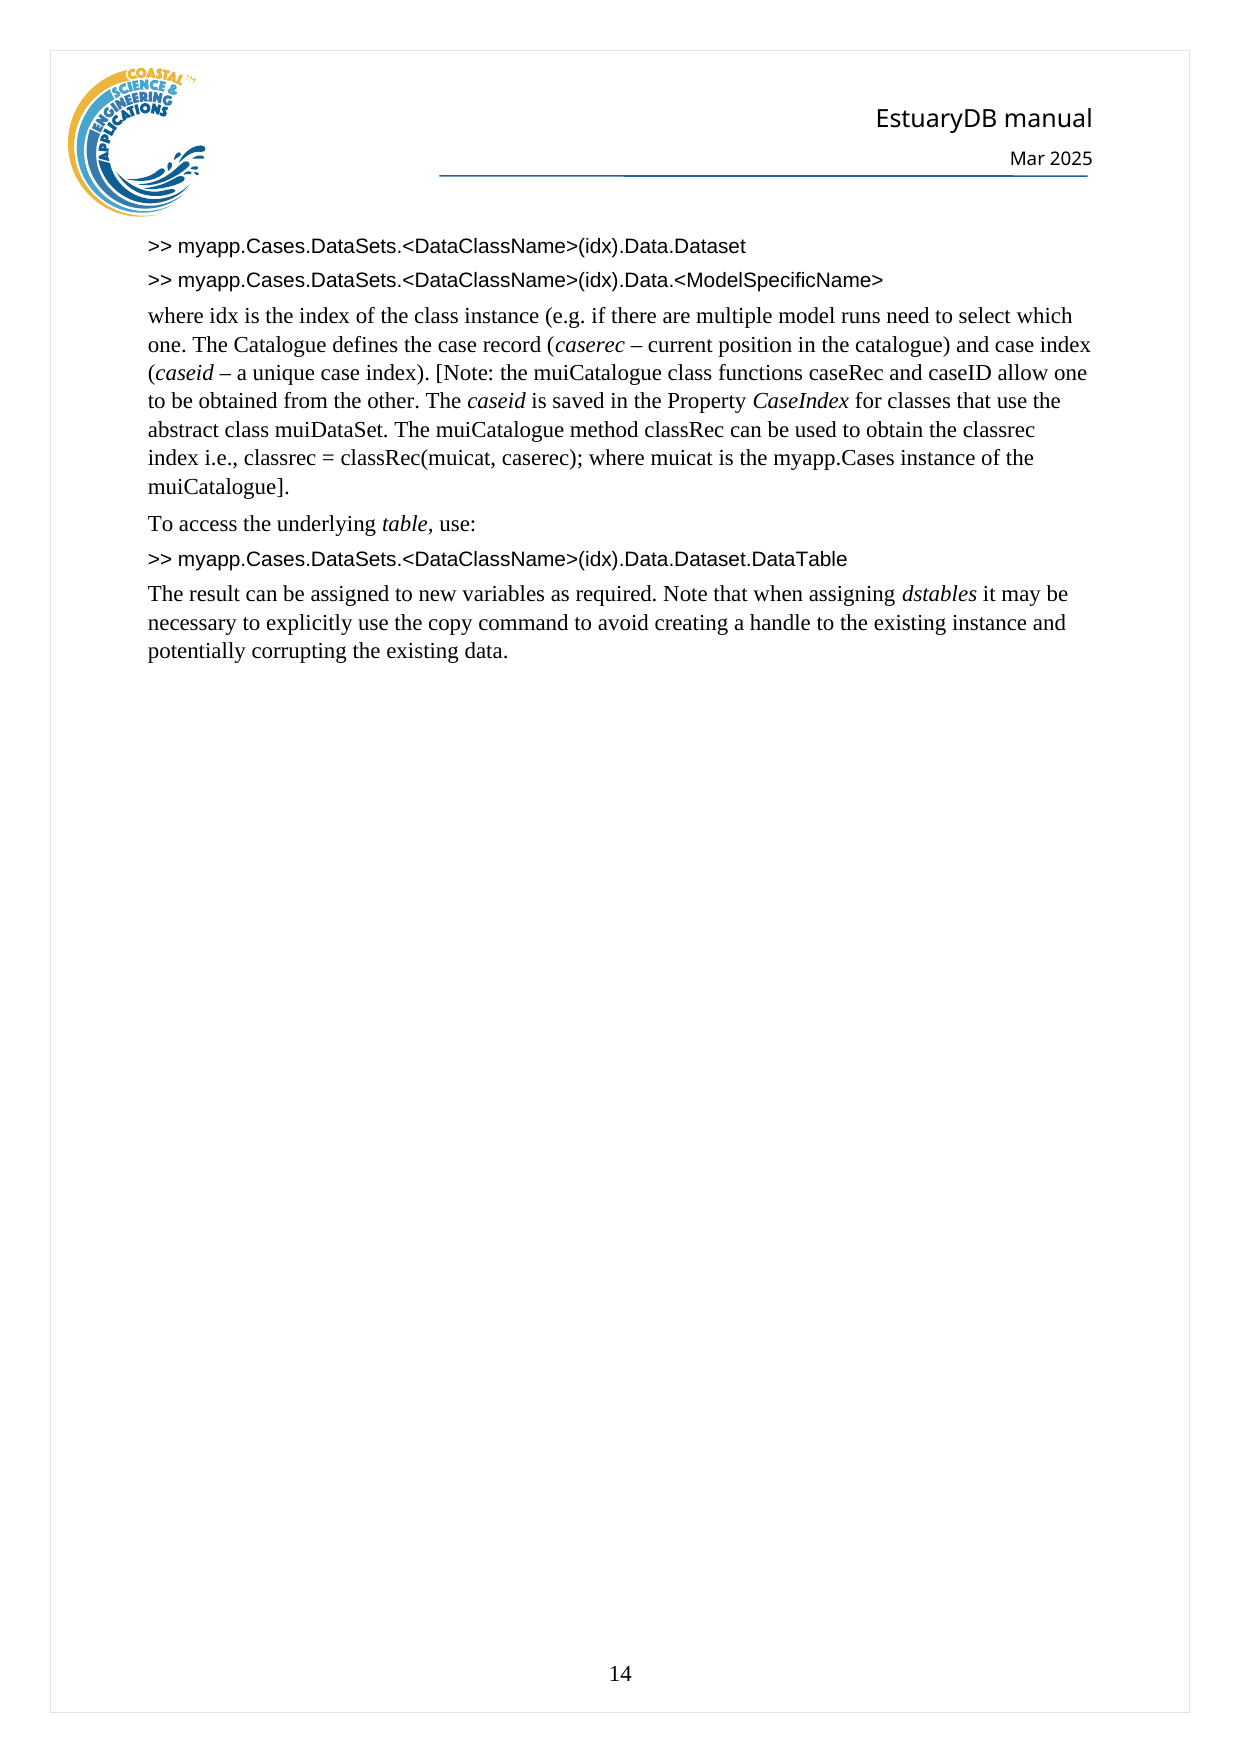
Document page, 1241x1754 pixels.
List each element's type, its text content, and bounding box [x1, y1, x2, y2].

text where idx is the index of the class instance (e.g. if there are multiple model runs need to select which one. The Catalogue defines the case record (caserec – current position in the catalogue) and case index (caseid – a unique case index). [Note: the muiCatalogue class functions caseRec and caseID allow one to be obtained from the other. The caseid is saved in the Property CaseIndex for classes that use the abstract class muiDataSet. The muiCatalogue method classRec can be used to obtain the classrec index i.e., classrec = classRec(muicat, caserec); where muicat is the myapp.Cases instance of the muiCatalogue]. [148, 302, 1093, 499]
text >> myapp.Cases.DataSets.<DataClassName>(idx).Data.<ModelSpecificName> [148, 268, 1093, 292]
text To access the underlying table, use: [148, 509, 1093, 536]
text >> myapp.Cases.DataSets.<DataClassName>(idx).Data.Dataset.DataTable [148, 546, 1093, 570]
text >> myapp.Cases.DataSets.<DataClassName>(idx).Data.Dataset [148, 234, 1093, 258]
text The result can be assigned to new variables as required. Note that when assigning dstables it may be necessary to explicitly use the copy command to avoid creating a handle to the existing instance and potentially corrupting the existing data. [148, 581, 1093, 664]
